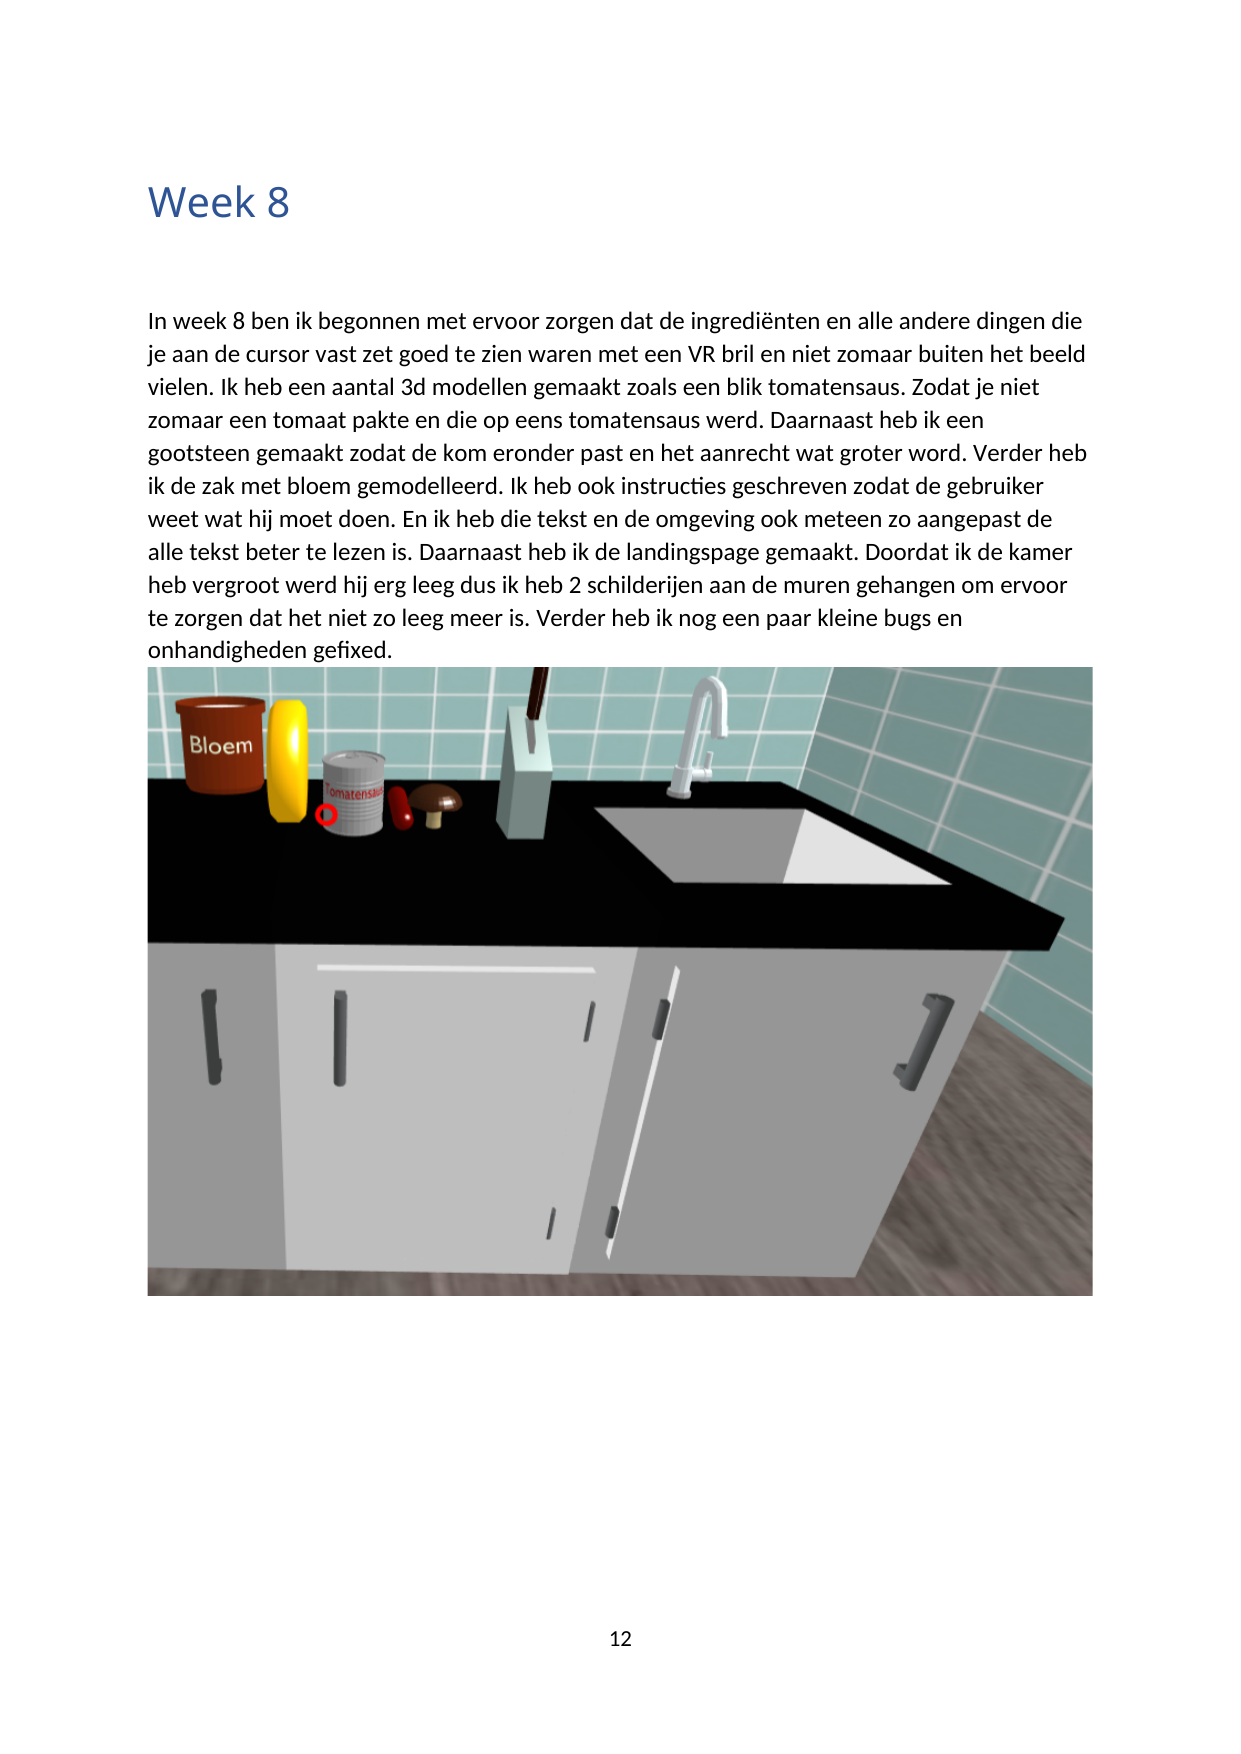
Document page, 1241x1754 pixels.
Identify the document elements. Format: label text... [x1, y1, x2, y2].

text In week 8 ben ik begonnen met ervoor zorgen dat de ingrediënten en alle andere dingen die je aan de cursor vast zet goed te zien waren met een VR bril en niet zomaar buiten het beeld vielen. Ik heb een aantal 3d modellen gemaakt zoals een blik tomatensaus. Zodat je niet zomaar een tomaat pakte en die op eens tomatensaus werd. Daarnaast heb ik een gootsteen gemaakt zodat de kom eronder past en het aanrecht wat groter word. Verder heb ik de zak met bloem gemodelleerd. Ik heb ook instructies geschreven zodat de gebruiker weet wat hij moet doen. En ik heb die tekst en de omgeving ook meteen zo aangepast de alle tekst beter te lezen is. Daarnaast heb ik de landingspage gemaakt. Doordat ik de kamer heb vergroot werd hij erg leeg dus ik heb 2 schilderijen aan de muren gehangen om ervoor te zorgen dat het niet zo leeg meer is. Verder heb ik nog een paar kleine bugs en onhandigheden gefixed. [148, 305, 1093, 667]
subtitle Week 8 [148, 173, 1093, 229]
picture [147, 667, 1093, 1296]
